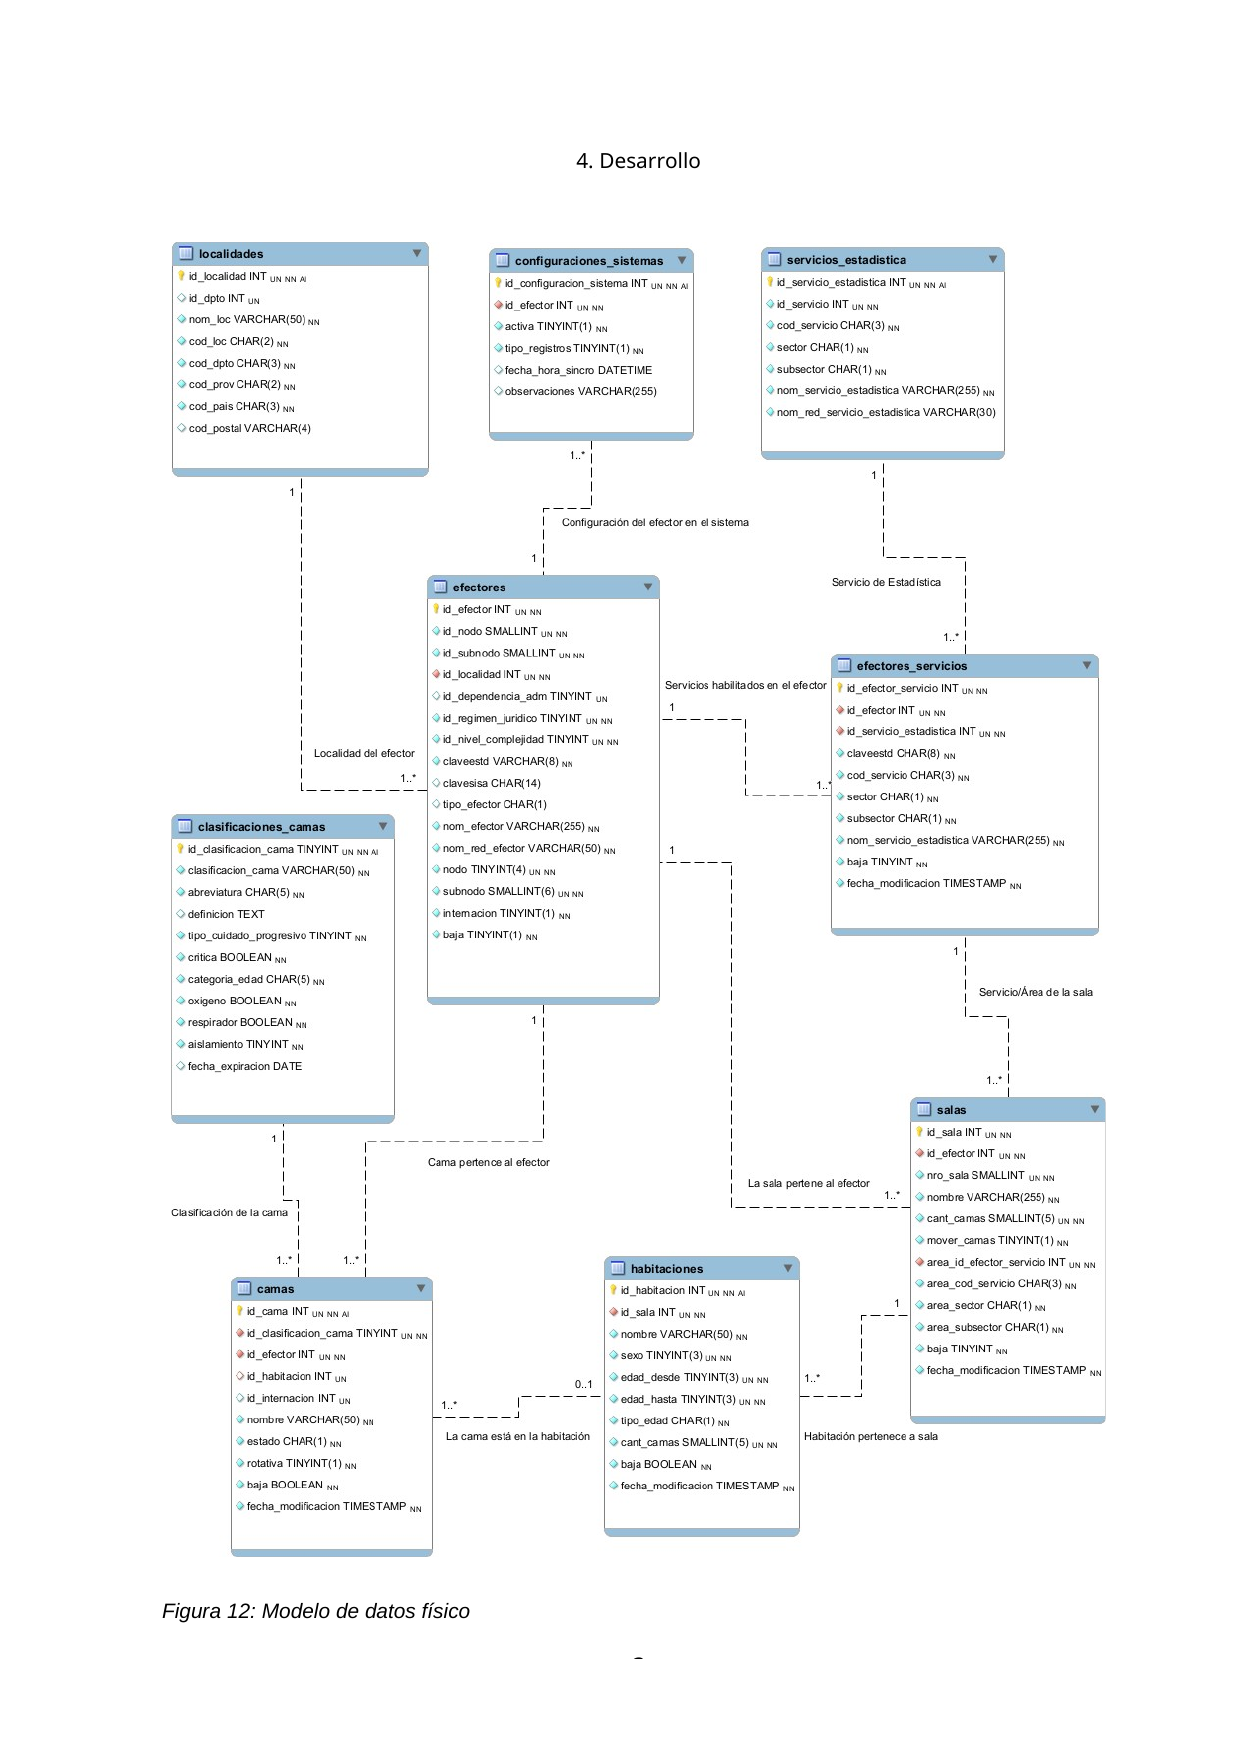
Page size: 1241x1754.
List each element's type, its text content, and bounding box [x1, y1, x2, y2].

picture [171, 242, 1106, 1557]
list Desarrollo [576, 146, 1167, 174]
text Figura 12: Modelo de datos físico [162, 1599, 1167, 1623]
